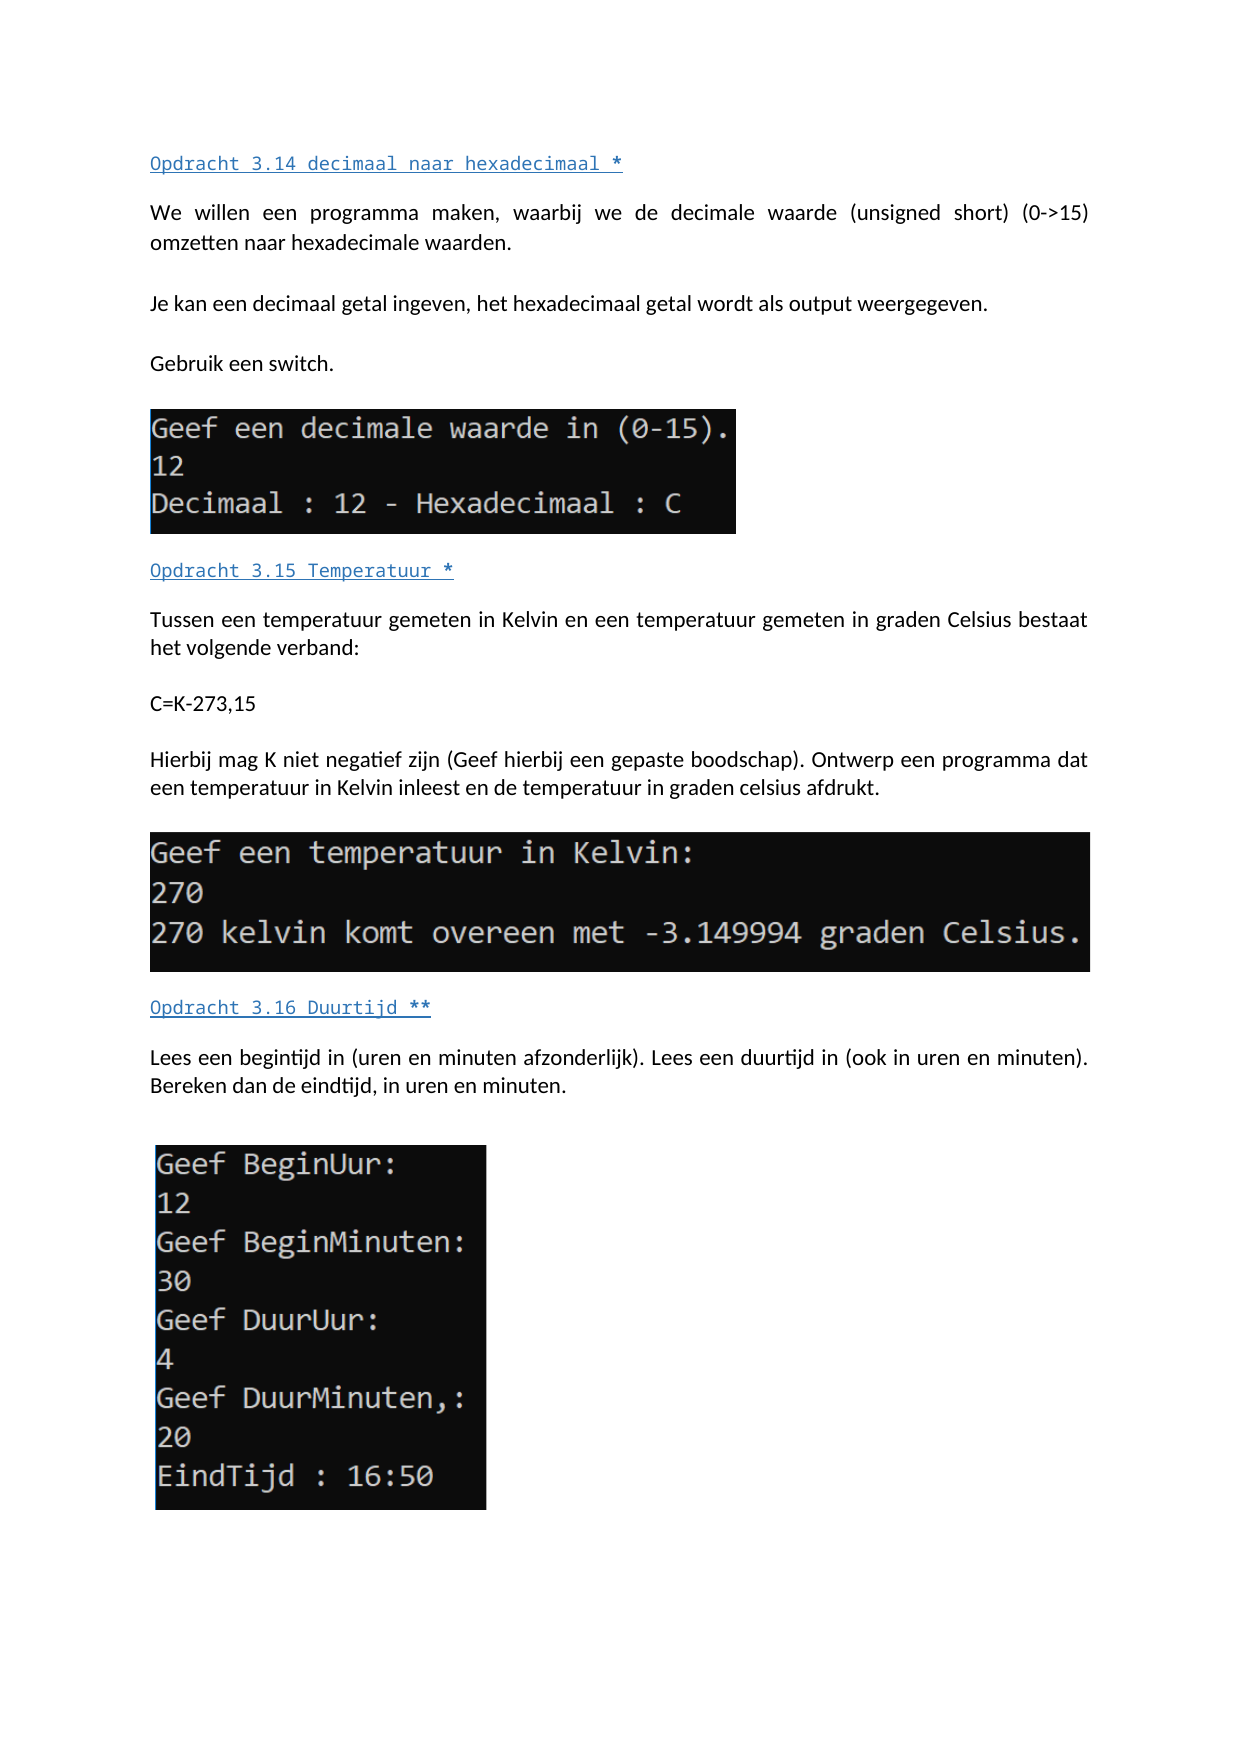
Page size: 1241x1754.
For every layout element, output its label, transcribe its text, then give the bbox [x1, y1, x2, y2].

picture [150, 831, 1091, 972]
text Tussen een temperatuur gemeten in Kelvin en een temperatuur gemeten in graden Celsius bestaat het volgende verband: [150, 605, 1090, 661]
subtitle Opdracht 3.16 Duurtijd ** [150, 994, 1090, 1020]
picture [150, 409, 736, 534]
text Lees een begintijd in (uren en minuten afzonderlijk). Lees een duurtijd in (ook in uren en minuten). Bereken dan de eindtijd, in uren en minuten. [150, 1043, 1090, 1099]
text Hierbij mag K niet negatief zijn (Geef hierbij een gepaste boodschap). Ontwerp een programma dat een temperatuur in Kelvin inleest en de temperatuur in graden celsius afdrukt. [150, 746, 1090, 802]
text Je kan een decimaal getal ingeven, het hexadecimaal getal wordt als output weergegeven. [150, 289, 1090, 317]
text Gebruik een switch. [150, 349, 1090, 377]
text We willen een programma maken, waarbij we de decimale waarde (unsigned short) (0->15) omzetten naar hexadecimale waarden. [150, 198, 1090, 257]
text C=K-273,15 [150, 689, 1090, 717]
subtitle Opdracht 3.14 decimaal naar hexadecimaal * [150, 150, 1090, 176]
subtitle Opdracht 3.15 Temperatuur * [150, 557, 1090, 583]
picture [155, 1145, 487, 1510]
